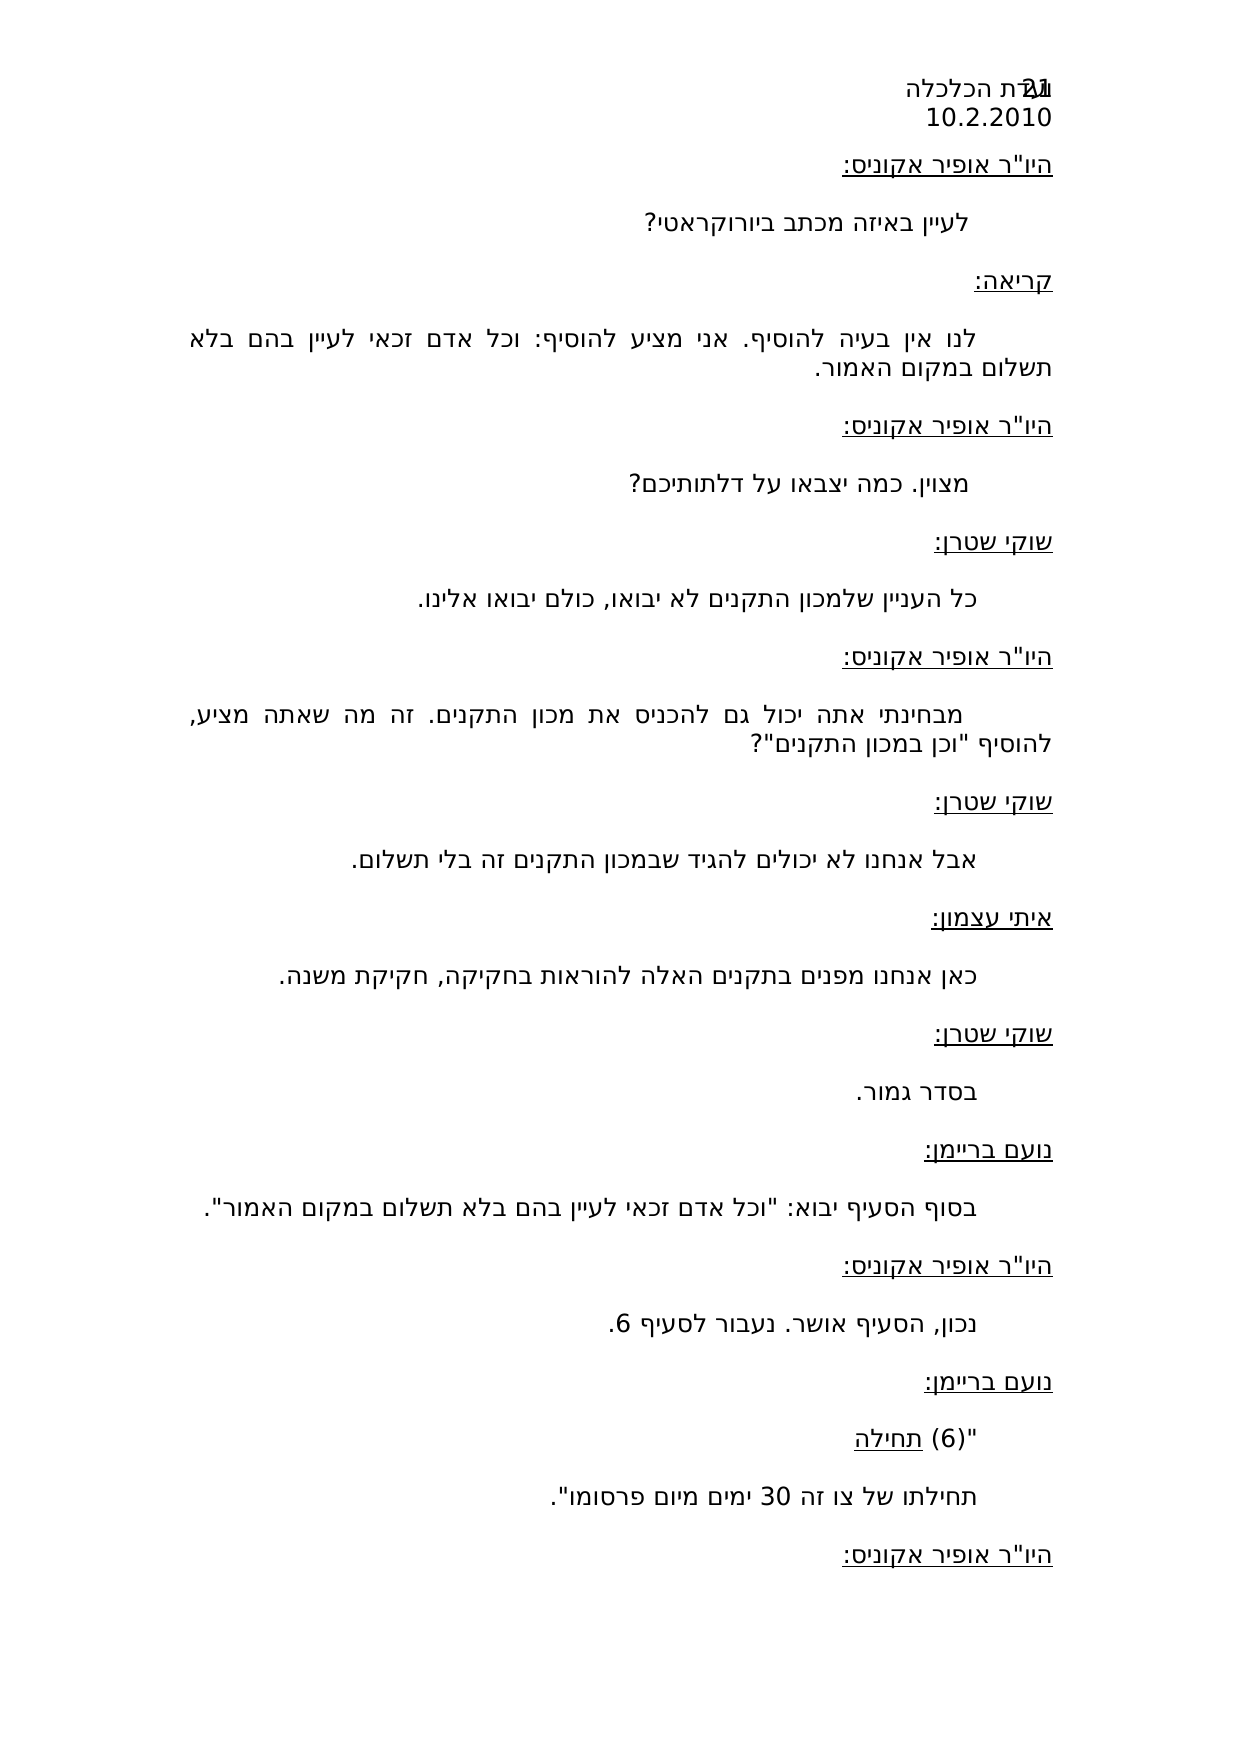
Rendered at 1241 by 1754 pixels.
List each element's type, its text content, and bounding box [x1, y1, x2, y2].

text מבחינתי אתה יכול גם להכניס את מכון התקנים. זה מה שאתה מציע, להוסיף "וכן במכון התקנים"? [187, 700, 1053, 759]
text לנו אין בעיה להוסיף. אני מציע להוסיף: וכל אדם זכאי לעיין בהם בלא תשלום במקום האמור. [187, 324, 1053, 382]
text שוקי שטרן: [187, 527, 1053, 556]
text היו"ר אופיר אקוניס: [187, 1251, 1053, 1280]
text אבל אנחנו לא יכולים להגיד שבמכון התקנים זה בלי תשלום. [187, 845, 1053, 874]
text מצוין. כמה יצבאו על דלתותיכם? [187, 469, 1053, 498]
text היו"ר אופיר אקוניס: [187, 150, 1053, 179]
text קריאה: [187, 266, 1053, 295]
text "(6) תחילה [187, 1424, 1053, 1454]
text היו"ר אופיר אקוניס: [187, 411, 1053, 440]
text נכון, הסעיף אושר. נעבור לסעיף 6. [187, 1309, 1053, 1338]
text כל העניין שלמכון התקנים לא יבואו, כולם יבואו אלינו. [187, 584, 1053, 614]
text כאן אנחנו מפנים בתקנים האלה להוראות בחקיקה, חקיקת משנה. [187, 961, 1053, 990]
text נועם בריימן: [187, 1135, 1053, 1164]
text בסוף הסעיף יבוא: "וכל אדם זכאי לעיין בהם בלא תשלום במקום האמור". [187, 1193, 1053, 1222]
text לעיין באיזה מכתב ביורוקראטי? [187, 208, 1053, 237]
text היו"ר אופיר אקוניס: [187, 642, 1053, 672]
text שוקי שטרן: [187, 787, 1053, 817]
text שוקי שטרן: [187, 1019, 1053, 1048]
text איתי עצמון: [187, 903, 1053, 932]
text נועם בריימן: [187, 1367, 1053, 1396]
text בסדר גמור. [187, 1077, 1053, 1106]
text היו"ר אופיר אקוניס: [187, 1540, 1053, 1569]
text תחילתו של צו זה 30 ימים מיום פרסומו". [187, 1482, 1053, 1512]
